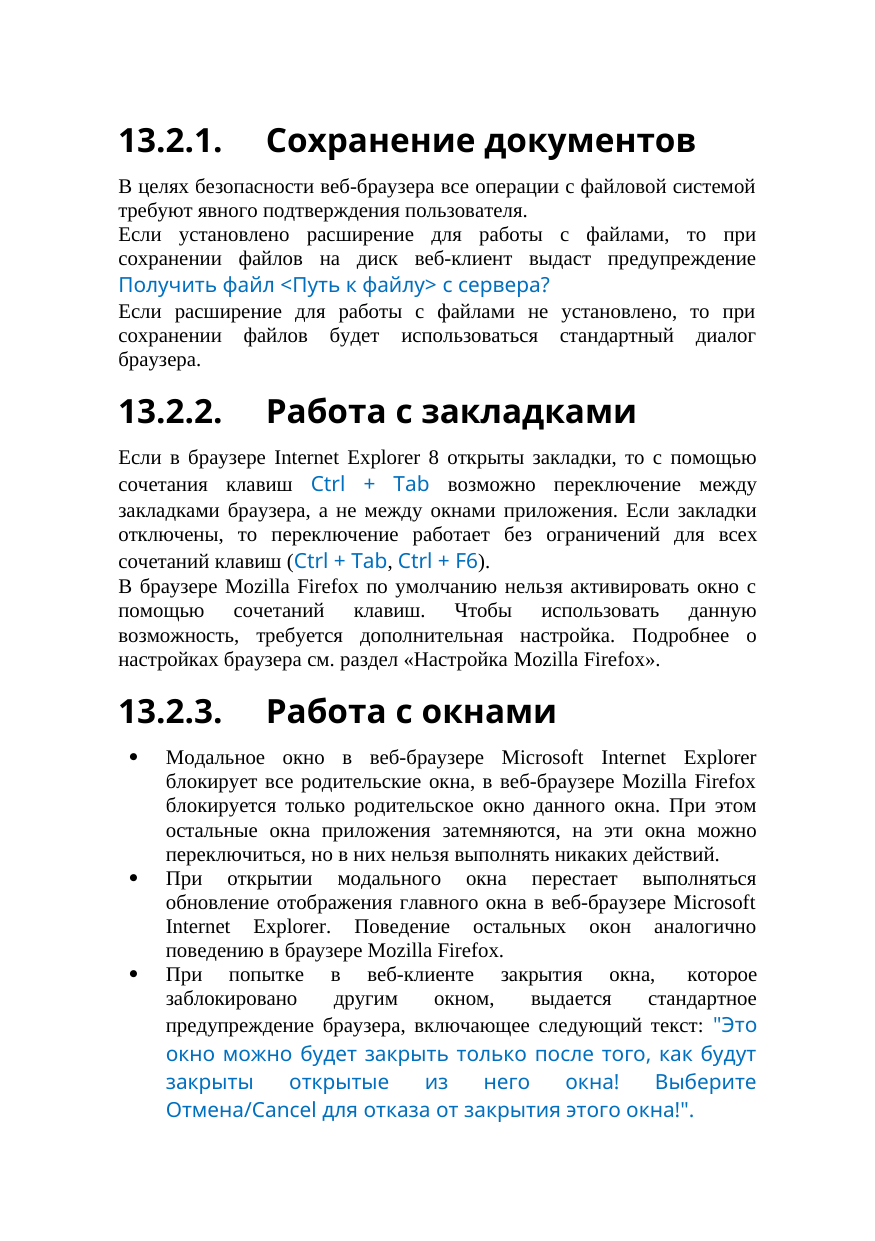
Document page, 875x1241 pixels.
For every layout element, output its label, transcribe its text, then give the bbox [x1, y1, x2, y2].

subtitle Работа с закладками [118, 388, 801, 434]
subtitle Работа с окнами [118, 688, 801, 734]
list При попытке в веб-клиенте закрытия окна, которое заблокировано другим окном, выдается стандартное предупреждение браузера, включающее следующий текст: "Это окно можно будет закрыть только после того, как будут закрыты открытые из него окна! Выберите Отмена/Cancel для отказа от закрытия этого окна!". [130, 962, 757, 1124]
text Если в браузере Internet Explorer 8 открыты закладки, то с помощью сочетания клавиш Ctrl + Tab возможно переключение между закладками браузера, а не между окнами приложения. Если закладки отключены, то переключение работает без ограничений для всех сочетаний клавиш (Ctrl + Tab, Ctrl + F6). [118, 445, 757, 574]
text Если установлено расширение для работы с файлами, то при сохранении файлов на диск веб-клиент выдаст предупреждение Получить файл <Путь к файлу> с сервера? [118, 222, 756, 299]
list При открытии модального окна перестает выполняться обновление отображения главного окна в веб-браузере Microsoft Internet Explorer. Поведение остальных окон аналогично поведению в браузере Mozilla Firefox. [130, 866, 756, 962]
text Если расширение для работы с файлами не установлено, то при сохранении файлов будет использоваться стандартный диалог браузера. [118, 299, 756, 371]
subtitle Сохранение документов [118, 117, 801, 162]
text В браузере Mozilla Firefox по умолчанию нельзя активировать окно с помощью сочетаний клавиш. Чтобы использовать данную возможность, требуется дополнительная настройка. Подробнее о настройках браузера см. раздел «Настройка Mozilla Firefox». [118, 574, 756, 671]
list Модальное окно в веб-браузере Microsoft Internet Explorer блокирует все родительские окна, в веб-браузере Mozilla Firefox блокируется только родительское окно данного окна. При этом остальные окна приложения затемняются, на эти окна можно переключиться, но в них нельзя выполнять никаких действий. [130, 745, 757, 866]
text В целях безопасности веб-браузера все операции с файловой системой требуют явного подтверждения пользователя. [118, 174, 756, 222]
